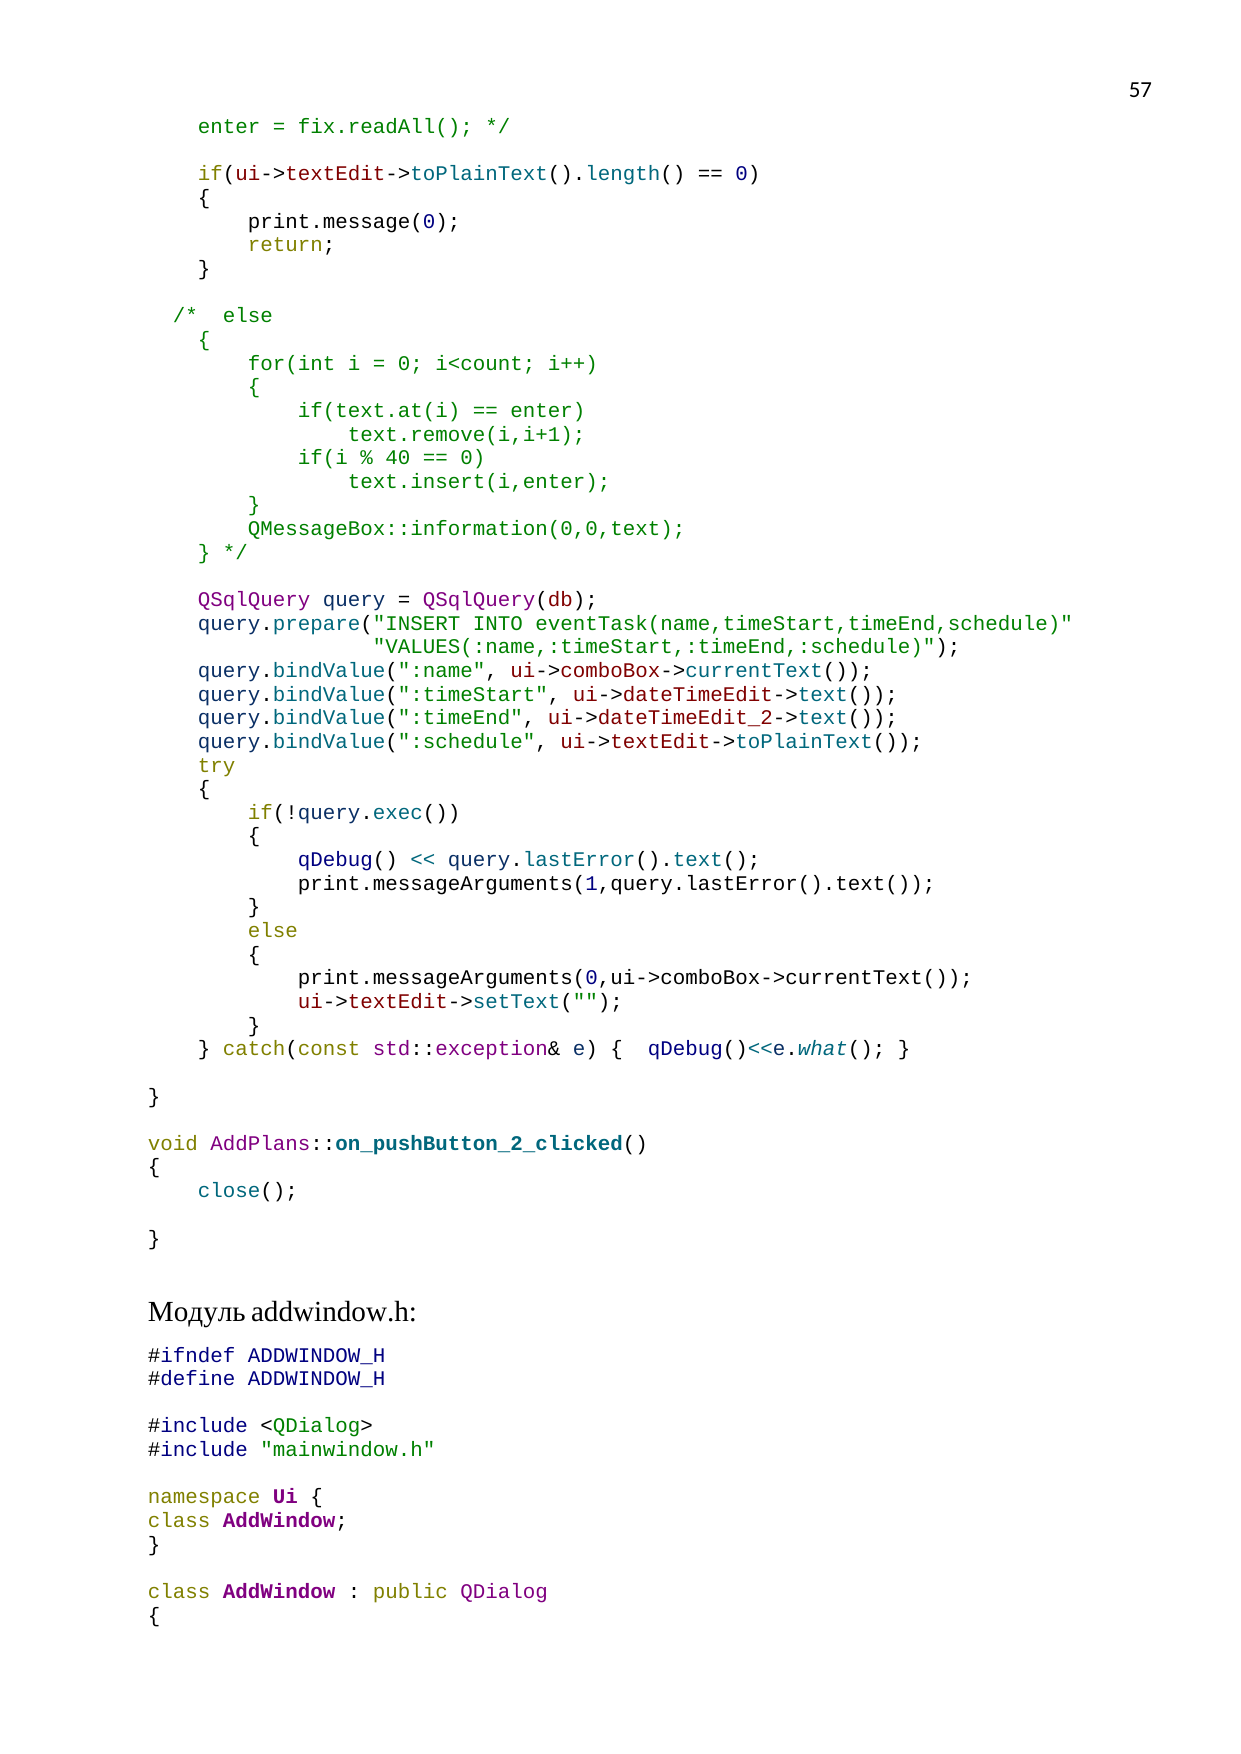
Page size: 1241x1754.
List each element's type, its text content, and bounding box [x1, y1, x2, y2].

text } */ [148, 542, 1152, 565]
text "VALUES(:name,:timeStart,:timeEnd,:schedule)"); [148, 636, 1152, 660]
text void AddPlans::on_pushButton_2_clicked() [623, 1133, 1152, 1157]
text } [148, 494, 1152, 518]
text for(int i = 0; i<count; i++) [148, 353, 1152, 376]
text if(i % 40 == 0) [148, 447, 1152, 471]
text } [148, 1534, 1152, 1557]
text Модуль addwindow.h: [148, 1294, 1152, 1328]
text } [148, 1227, 1152, 1251]
text print.messageArguments(1,query.lastError().text()); [148, 873, 1152, 896]
text void AddPlans::on_pushButton_2_clicked() [148, 1133, 335, 1157]
text text.remove(i,i+1); [148, 423, 1152, 447]
text class AddWindow; [148, 1510, 1152, 1534]
text { [148, 329, 1152, 353]
text if(!query.exec()) [148, 802, 285, 826]
text } [148, 1015, 1152, 1038]
text { [148, 1605, 1152, 1628]
text if(ui->textEdit->toPlainText().length() == 0) [148, 163, 1152, 187]
text } [148, 258, 1152, 282]
text QMessageBox::information(0,0,text); [148, 518, 1152, 542]
text if(!query.exec()) [298, 802, 1152, 826]
text query.bindValue(":schedule", ui->textEdit->toPlainText()); [148, 731, 1152, 754]
text { [148, 1157, 1152, 1180]
text { [148, 826, 1152, 849]
text } catch(const std::exception& e) { qDebug()<<e.what(); } [148, 1038, 748, 1062]
text query.bindValue(":timeStart", ui->dateTimeEdit->text()); [148, 684, 1152, 707]
text query.prepare("INSERT INTO eventTask(name,timeStart,timeEnd,schedule)" [148, 613, 1152, 636]
text { [148, 376, 1152, 400]
text query.bindValue(":name", ui->comboBox->currentText()); [148, 660, 1152, 684]
text qDebug() << query.lastError().text(); [148, 849, 410, 873]
text { [148, 944, 1152, 967]
text if(text.at(i) == enter) [148, 400, 1152, 423]
text } catch(const std::exception& e) { qDebug()<<e.what(); } [773, 1038, 1152, 1062]
text try [148, 754, 1152, 778]
text #include "mainwindow.h" [148, 1439, 1152, 1463]
text QSqlQuery query = QSqlQuery(db); [148, 589, 1152, 613]
text #define ADDWINDOW_H [148, 1368, 1152, 1392]
text #include <QDialog> [148, 1416, 1152, 1439]
text qDebug() << query.lastError().text(); [435, 849, 1152, 873]
text { [148, 778, 1152, 802]
text } [148, 1086, 1152, 1109]
text } [148, 896, 1152, 920]
text query.bindValue(":timeEnd", ui->dateTimeEdit_2->text()); [148, 707, 1152, 731]
text enter = fix.readAll(); */ [148, 116, 1152, 140]
text { [148, 187, 1152, 211]
text class AddWindow : public QDialog [148, 1581, 1152, 1605]
text ui->textEdit->setText(""); [148, 991, 1152, 1015]
text namespace Ui { [148, 1486, 1152, 1510]
text close(); [148, 1180, 1152, 1204]
text print.message(0); [148, 211, 1152, 234]
text text.insert(i,enter); [148, 471, 1152, 494]
text /* else [148, 305, 1152, 329]
text return; [148, 234, 1152, 258]
text #ifndef ADDWINDOW_H [148, 1344, 1152, 1368]
text print.messageArguments(0,ui->comboBox->currentText()); [148, 967, 1152, 991]
text else [148, 920, 1152, 944]
